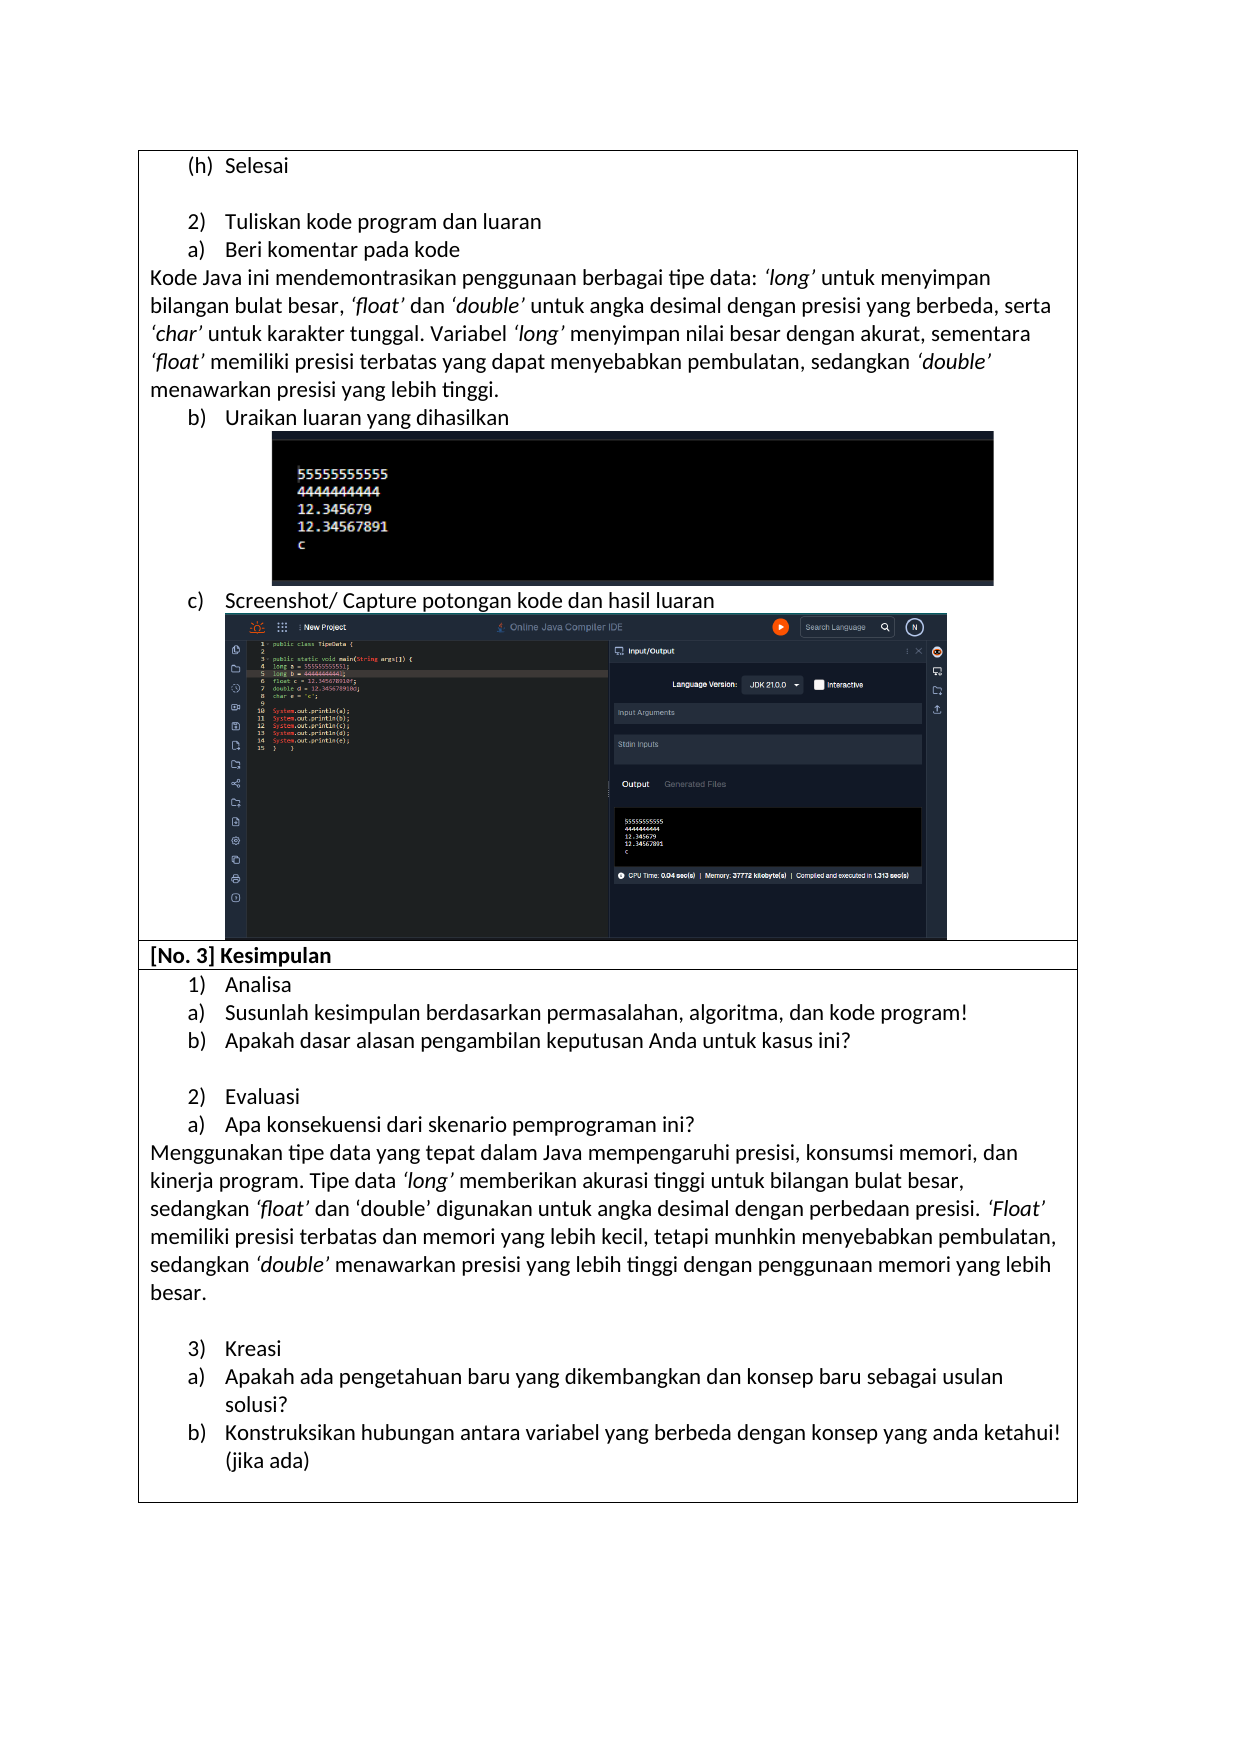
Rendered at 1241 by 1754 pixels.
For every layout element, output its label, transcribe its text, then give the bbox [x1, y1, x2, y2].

table_cell [No. 3] Kesimpulan [139, 941, 1077, 969]
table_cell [139, 151, 1077, 940]
picture [225, 613, 947, 940]
picture [271, 431, 994, 586]
table_cell Analisa Susunlah kesimpulan berdasarkan permasalahan, algoritma, dan kode program! Apakah dasar alasan pengambilan keputusan Anda untuk kasus ini? Evaluasi Apa konsekuensi dari skenario pemprograman ini? Menggunakan tipe data yang tepat dalam Java mempengaruhi presisi, konsumsi memori, dan kinerja program. Tipe data ‘long’ memberikan akurasi tinggi untuk bilangan bulat besar, sedangkan ‘float’ dan ‘double’ digunakan untuk angka desimal dengan perbedaan presisi. ‘Float’ memiliki presisi terbatas dan memori yang lebih kecil, tetapi munhkin menyebabkan pembulatan, sedangkan ‘double’ menawarkan presisi yang lebih tinggi dengan penggunaan memori yang lebih besar. Kreasi Apakah ada pengetahuan baru yang dikembangkan dan konsep baru sebagai usulan solusi? Konstruksikan hubungan antara variabel yang berbeda dengan konsep yang anda ketahui! (jika ada) [139, 970, 1077, 1502]
